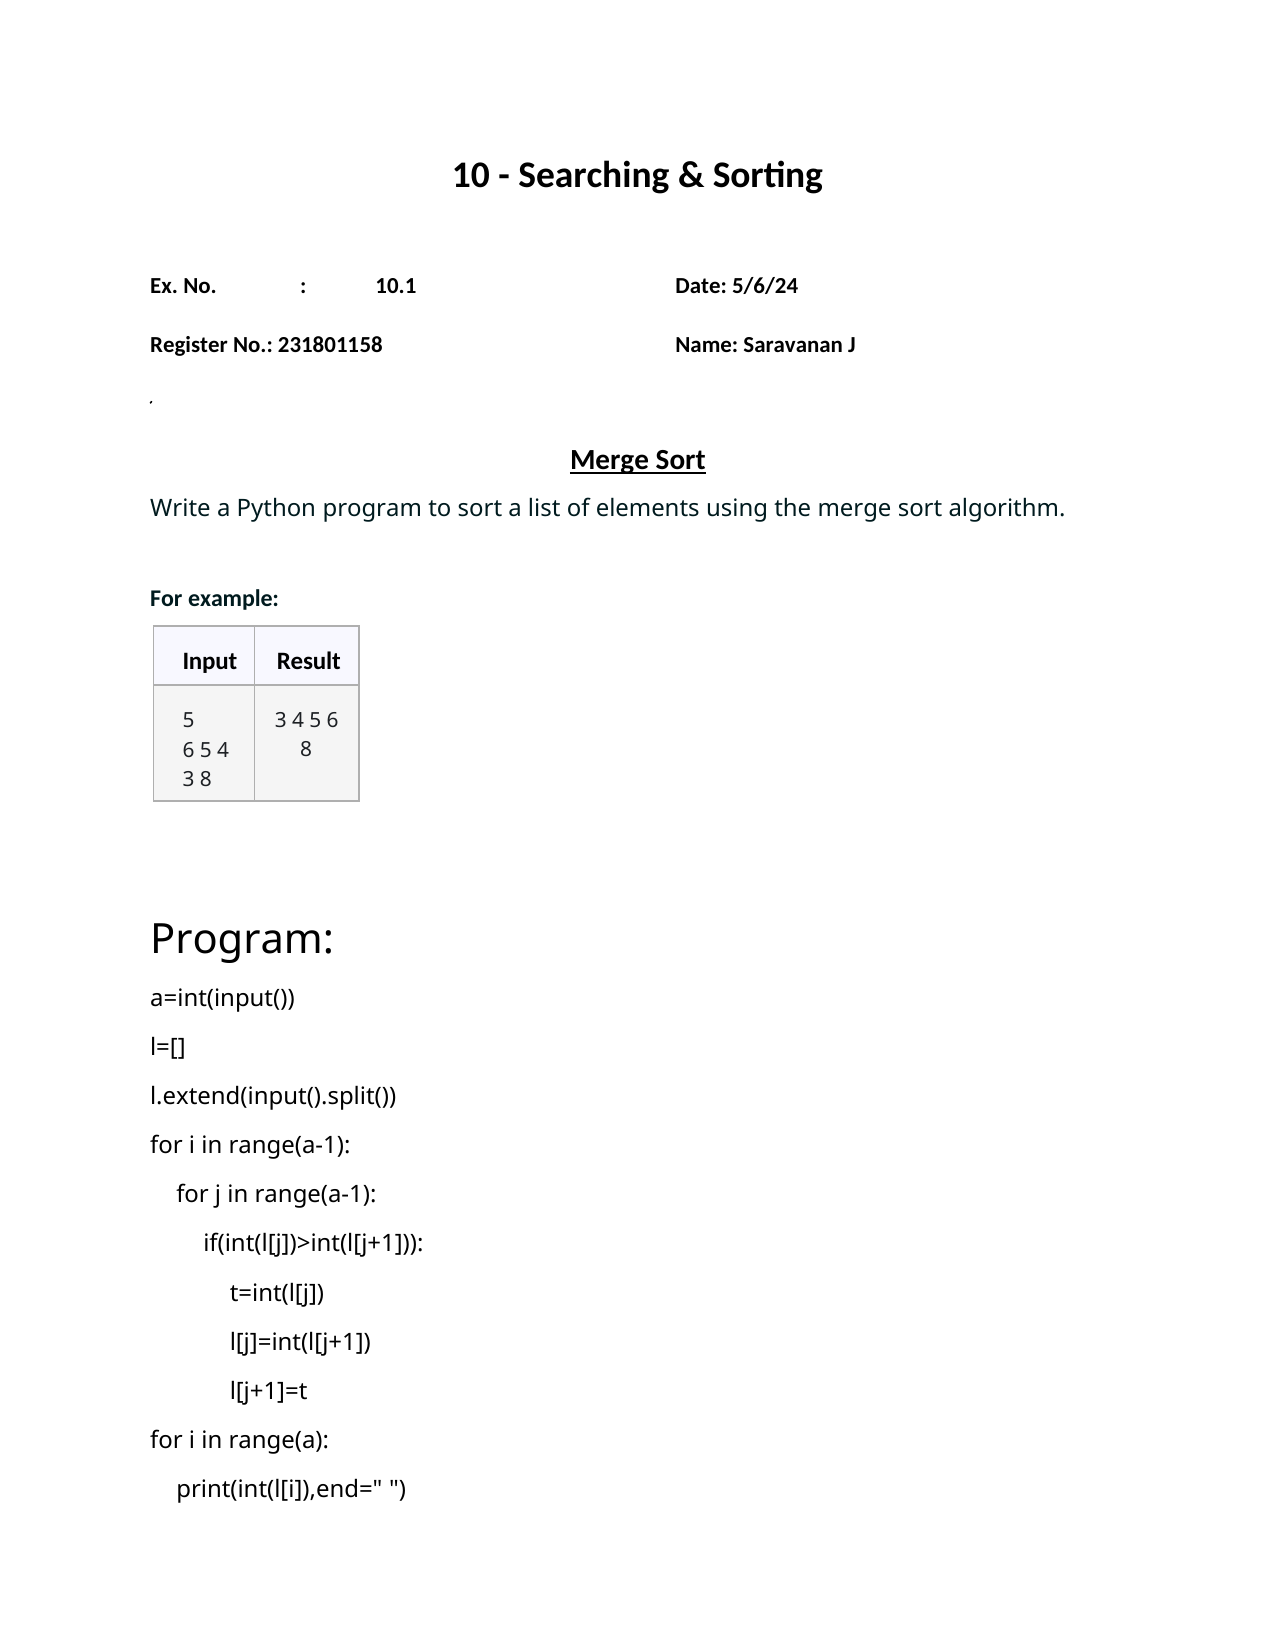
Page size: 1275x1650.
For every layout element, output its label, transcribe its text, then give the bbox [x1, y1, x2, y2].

text For example: [150, 583, 1135, 612]
text a=int(input()) l=[] [150, 980, 333, 1062]
text Write a Python program to sort a list of elements using the merge sort algorithm. [150, 491, 1135, 524]
text Ex. No. : 10.1 Date: 5/6/24 [150, 272, 1135, 300]
table_cell 5 6 5 4 3 8 [154, 686, 254, 800]
text l.extend(input().split()) for i in range(a-1): [150, 1079, 426, 1160]
table_header Result [255, 627, 358, 684]
text Register No.: 231801158 Name: Saravanan J [150, 330, 1135, 358]
table_cell 3 4 5 6 8 [255, 686, 358, 800]
table_header Input [154, 627, 254, 684]
subtitle Program: [150, 909, 1135, 966]
text t=int(l[j]) l[j]=int(l[j+1]) l[j+1]=t [229, 1275, 426, 1406]
text for j in range(a-1): if(int(l[j])>int(l[j+1])): [176, 1177, 443, 1259]
text for i in range(a): print(int(l[i]),end=" ") [150, 1423, 426, 1504]
text 10 - Searching & Sorting [140, 151, 1135, 197]
subtitle Merge Sort [140, 441, 1135, 477]
